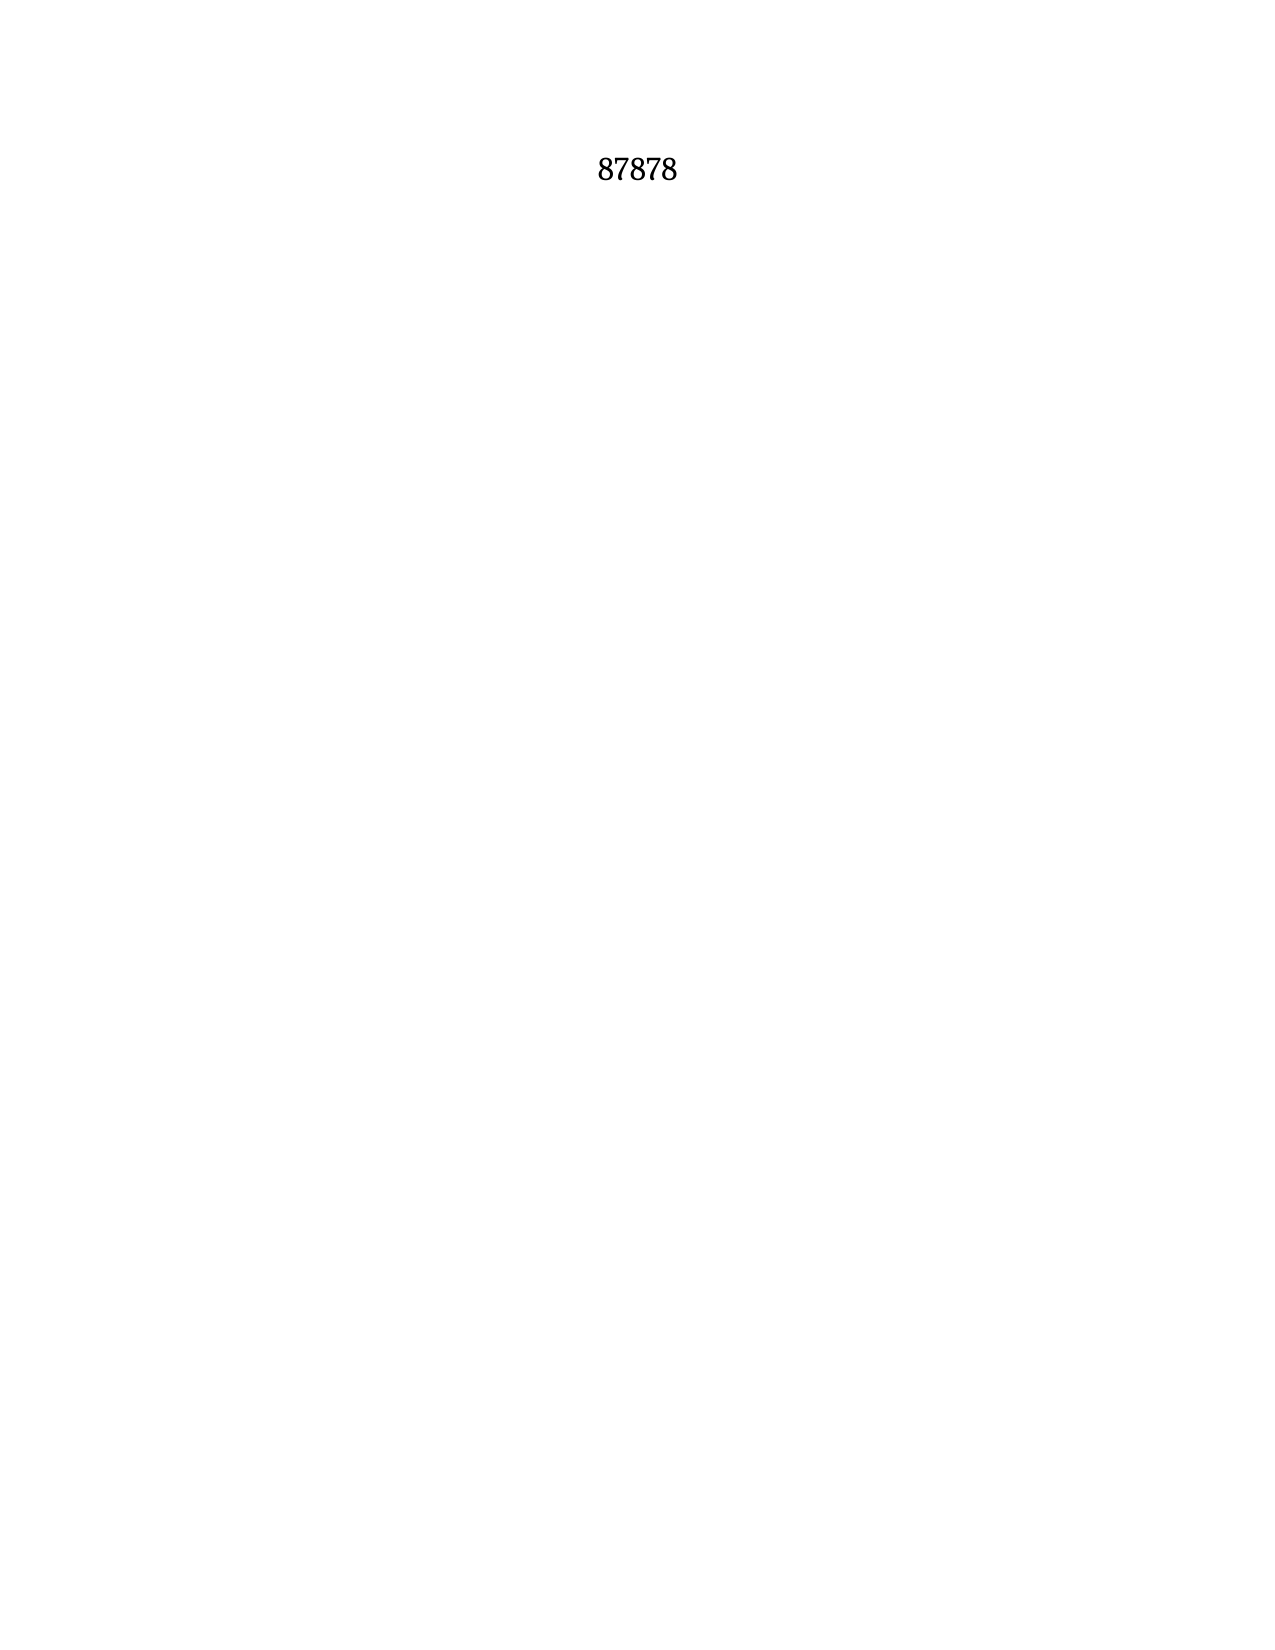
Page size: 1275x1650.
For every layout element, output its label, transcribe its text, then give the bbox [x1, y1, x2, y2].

text 87878 [150, 150, 1125, 188]
